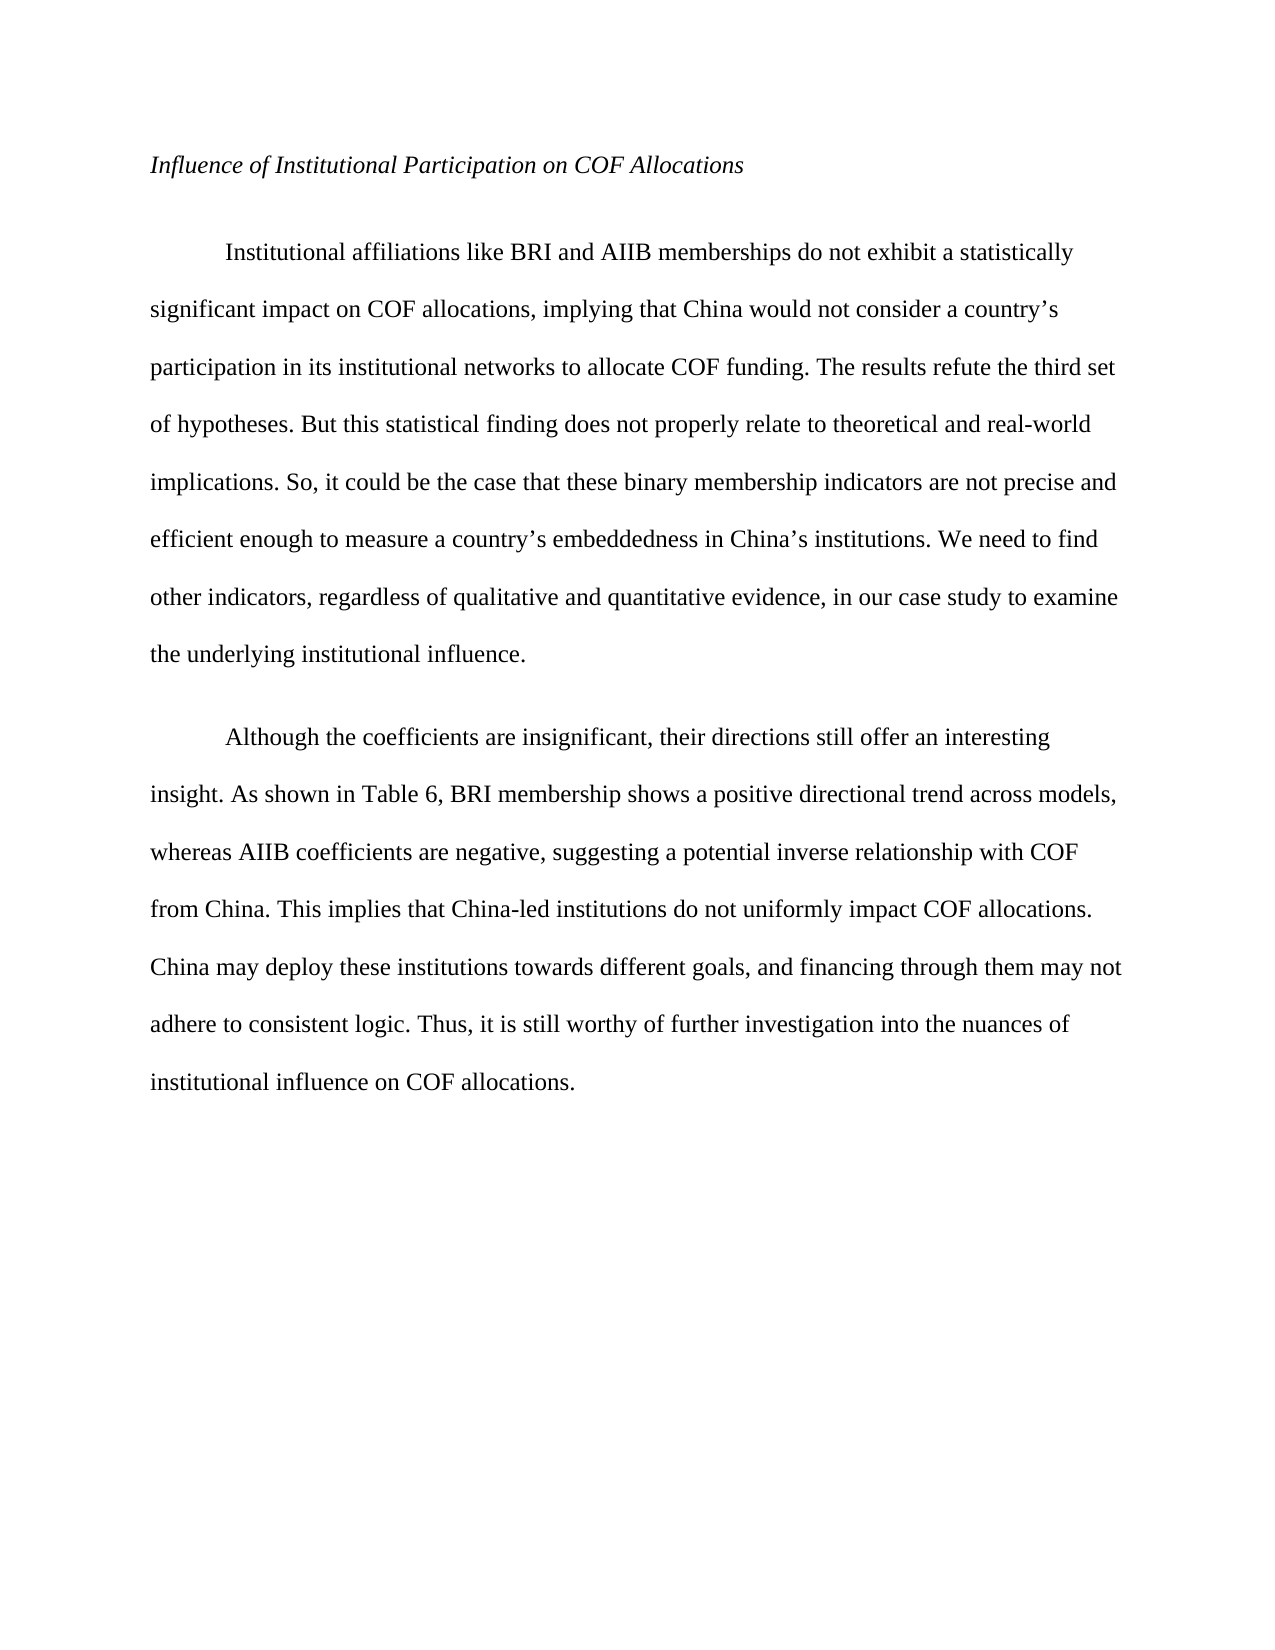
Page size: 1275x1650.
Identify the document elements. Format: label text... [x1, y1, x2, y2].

text Institutional affiliations like BRI and AIIB memberships do not exhibit a statistically significant impact on COF allocations, implying that China would not consider a country’s participation in its institutional networks to allocate COF funding. The results refute the third set of hypotheses. But this statistical finding does not properly relate to theoretical and real-world implications. So, it could be the case that these binary membership indicators are not precise and efficient enough to measure a country’s embeddedness in China’s institutions. We need to find other indicators, regardless of qualitative and quantitative evidence, in our case study to examine the underlying institutional influence. [150, 237, 1125, 668]
text Influence of Institutional Participation on COF Allocations [150, 150, 1125, 179]
text Although the coefficients are insignificant, their directions still offer an interesting insight. As shown in Table 6, BRI membership shows a positive directional trend across models, whereas AIIB coefficients are negative, suggesting a potential inverse relationship with COF from China. This implies that China-led institutions do not uniformly impact COF allocations. China may deploy these institutions towards different goals, and financing through them may not adhere to consistent logic. Thus, it is still worthy of further investigation into the nuances of institutional influence on COF allocations. [150, 722, 1125, 1095]
